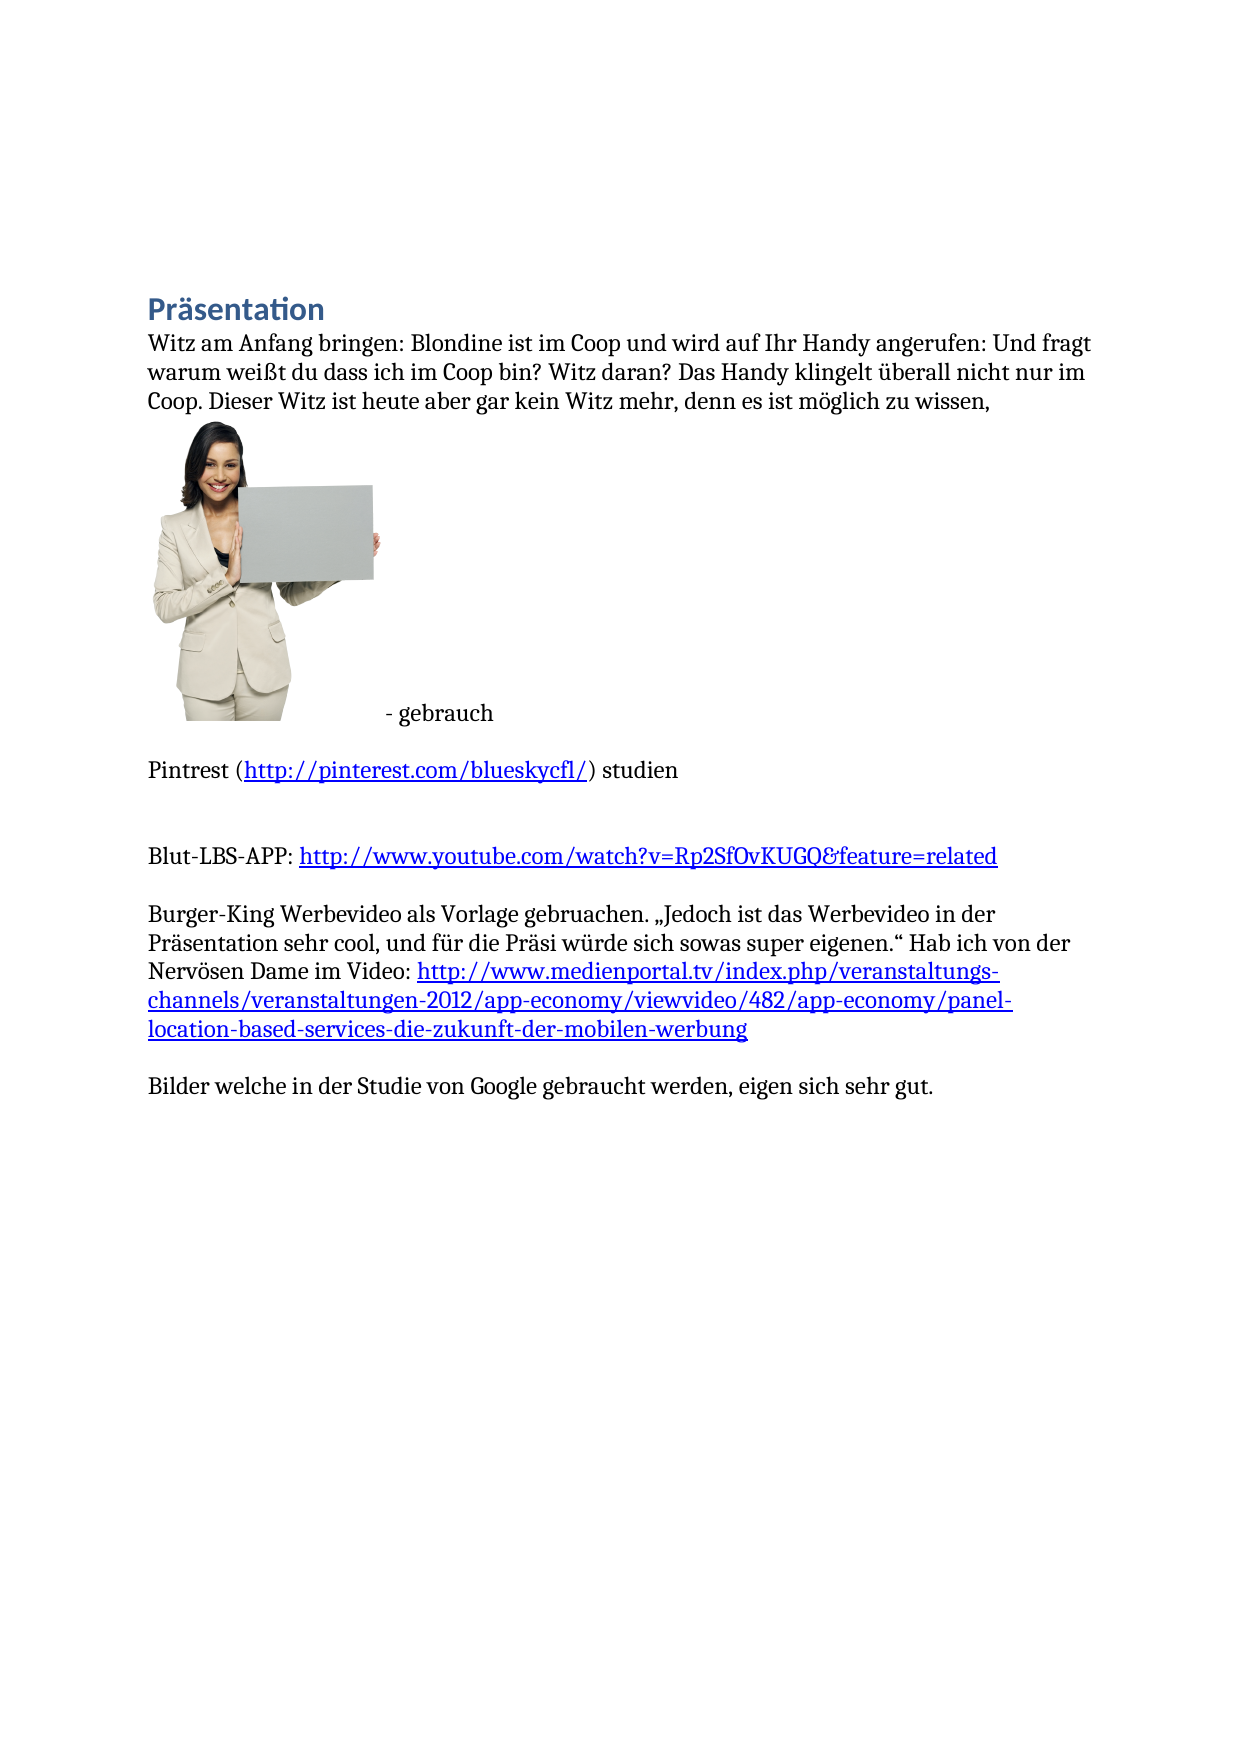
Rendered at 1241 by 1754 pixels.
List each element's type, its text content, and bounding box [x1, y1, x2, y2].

text Bilder welche in der Studie von Google gebraucht werden, eigen sich sehr gut. [148, 1072, 1093, 1101]
text Burger-King Werbevideo als Vorlage gebruachen. „Jedoch ist das Werbevideo in der Präsentation sehr cool, und für die Präsi würde sich sowas super eigenen.“ Hab ich von der Nervösen Dame im Video: http://www.medienportal.tv/index.php/veranstaltungs-channels/veranstaltungen-2012/app-economy/viewvideo/482/app-economy/panel-location-based-services-die-zukunft-der-mobilen-werbung [148, 900, 1093, 1043]
picture [147, 415, 386, 721]
text Witz am Anfang bringen: Blondine ist im Coop und wird auf Ihr Handy angerufen: Und fragt warum weißt du dass ich im Coop bin? Witz daran? Das Handy klingelt überall nicht nur im Coop. Dieser Witz ist heute aber gar kein Witz mehr, denn es ist möglich zu wissen, [148, 329, 1093, 415]
text Blut-LBS-APP: http://www.youtube.com/watch?v=Rp2SfOvKUGQ&feature=related [148, 842, 1093, 871]
text - gebrauch [148, 415, 1093, 727]
text Pintrest (http://pinterest.com/blueskycfl/) studien [148, 756, 1093, 785]
subtitle Präsentation [148, 288, 1093, 329]
